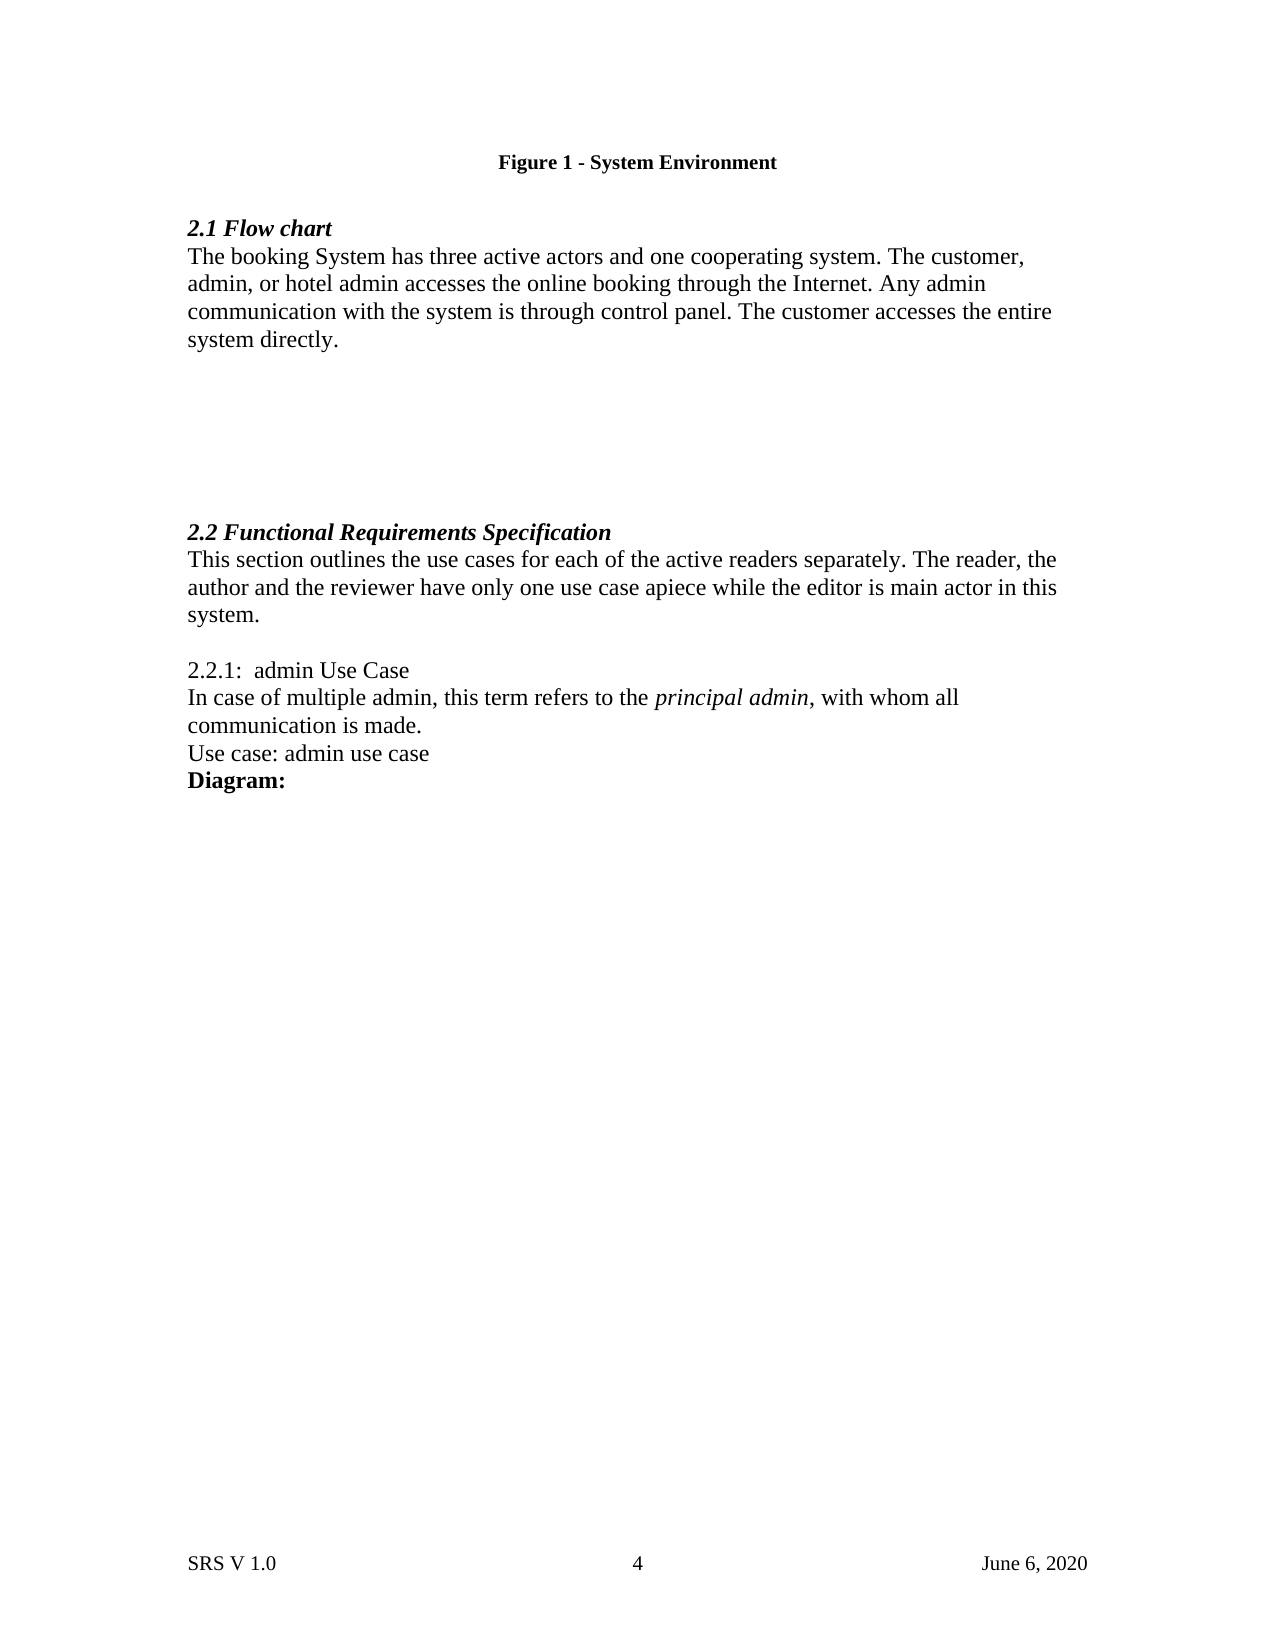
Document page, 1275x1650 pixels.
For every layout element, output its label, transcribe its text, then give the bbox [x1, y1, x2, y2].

text In case of multiple admin, this term refers to the principal admin, with whom all communication is made. [187, 683, 1087, 738]
text This section outlines the use cases for each of the active readers separately. The reader, the author and the reviewer have only one use case apiece while the editor is main actor in this system. [187, 545, 1087, 628]
text 2.2.1: admin Use Case [187, 656, 1087, 683]
text The booking System has three active actors and one cooperating system. The customer, admin, or hotel admin accesses the online booking through the Internet. Any admin communication with the system is through control panel. The customer accesses the entire system directly. [187, 242, 1087, 352]
text 2.2 Functional Requirements Specification [187, 518, 1087, 545]
text Diagram: [187, 766, 1087, 794]
text Figure 1 - System Environment [187, 150, 1087, 174]
text 2.1 Flow chart [187, 214, 1087, 242]
text Use case: admin use case [187, 738, 1087, 766]
